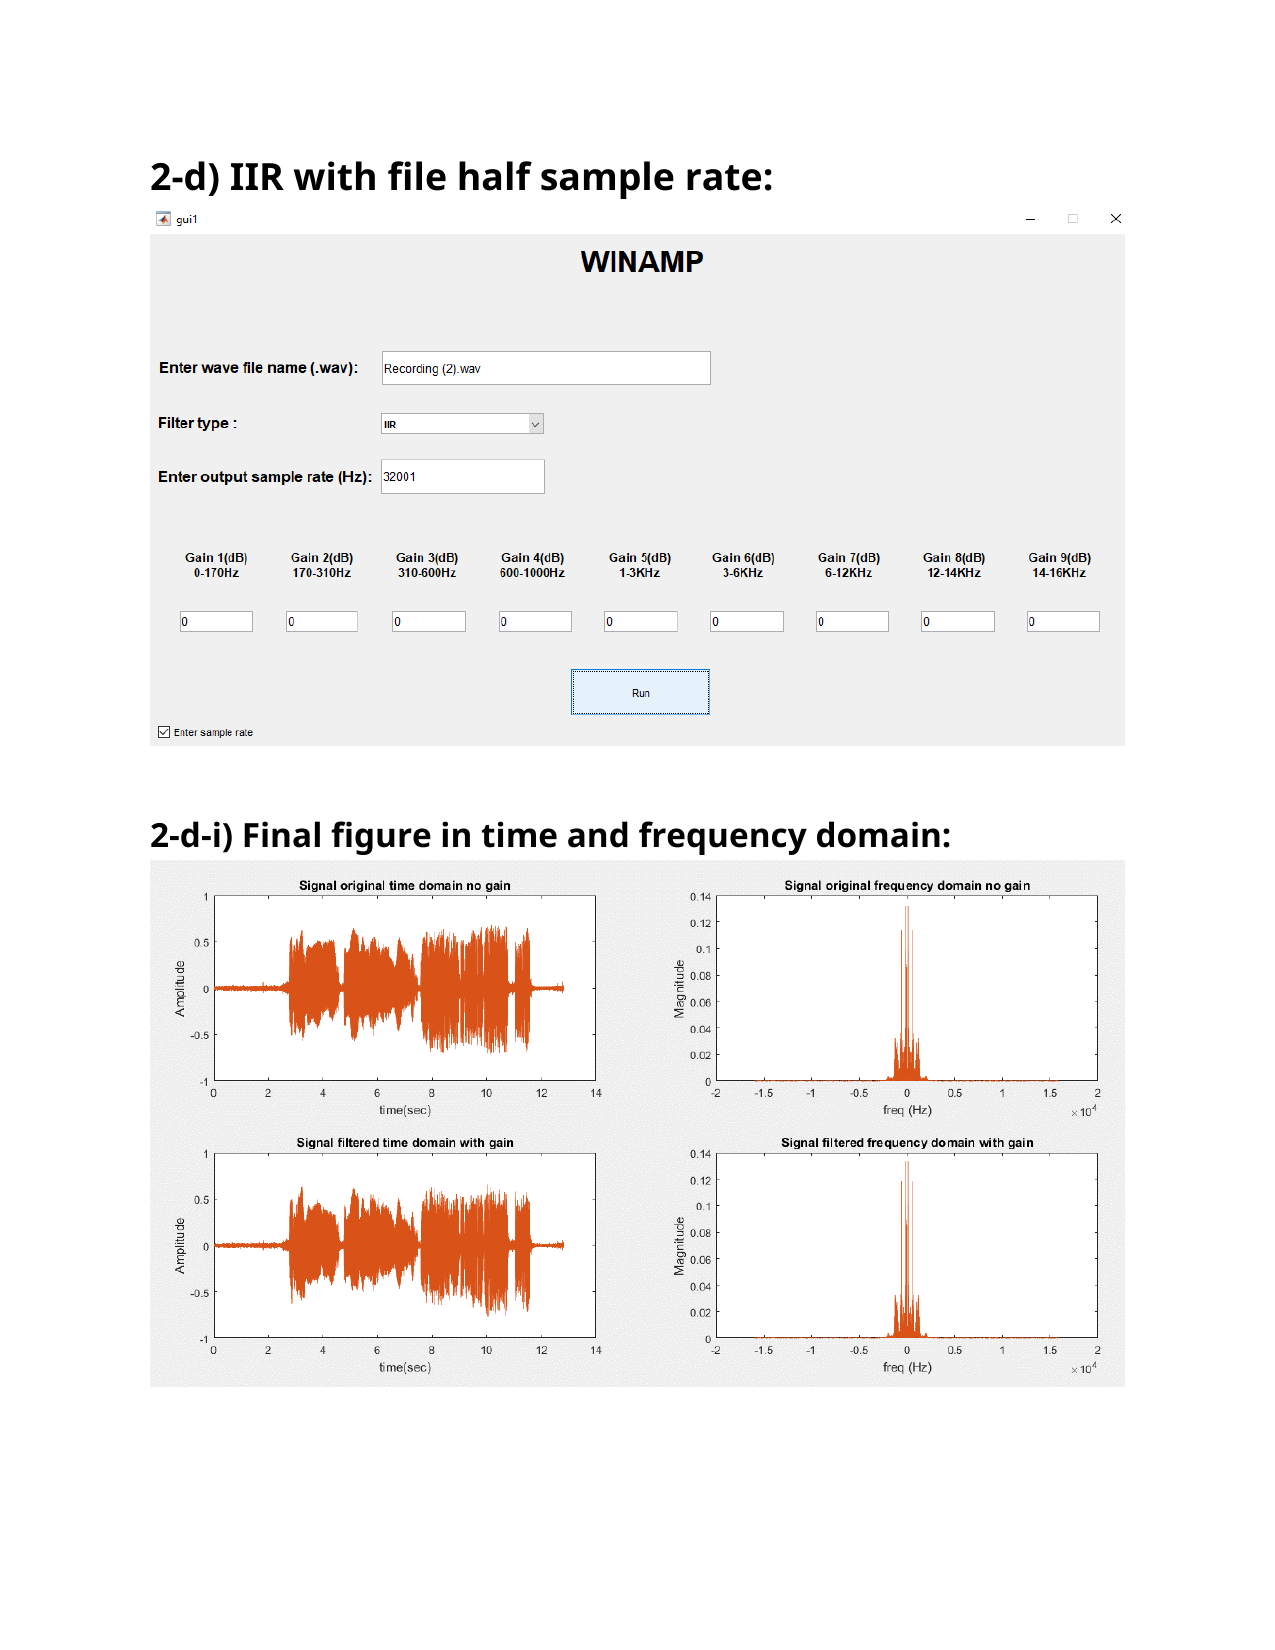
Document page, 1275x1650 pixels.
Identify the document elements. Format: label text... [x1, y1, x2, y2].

subtitle 2-d-i) Final figure in time and frequency domain: [150, 811, 1125, 857]
picture [150, 205, 1125, 746]
subtitle 2-d) IIR with file half sample rate: [150, 150, 1125, 201]
picture [150, 860, 1125, 1387]
